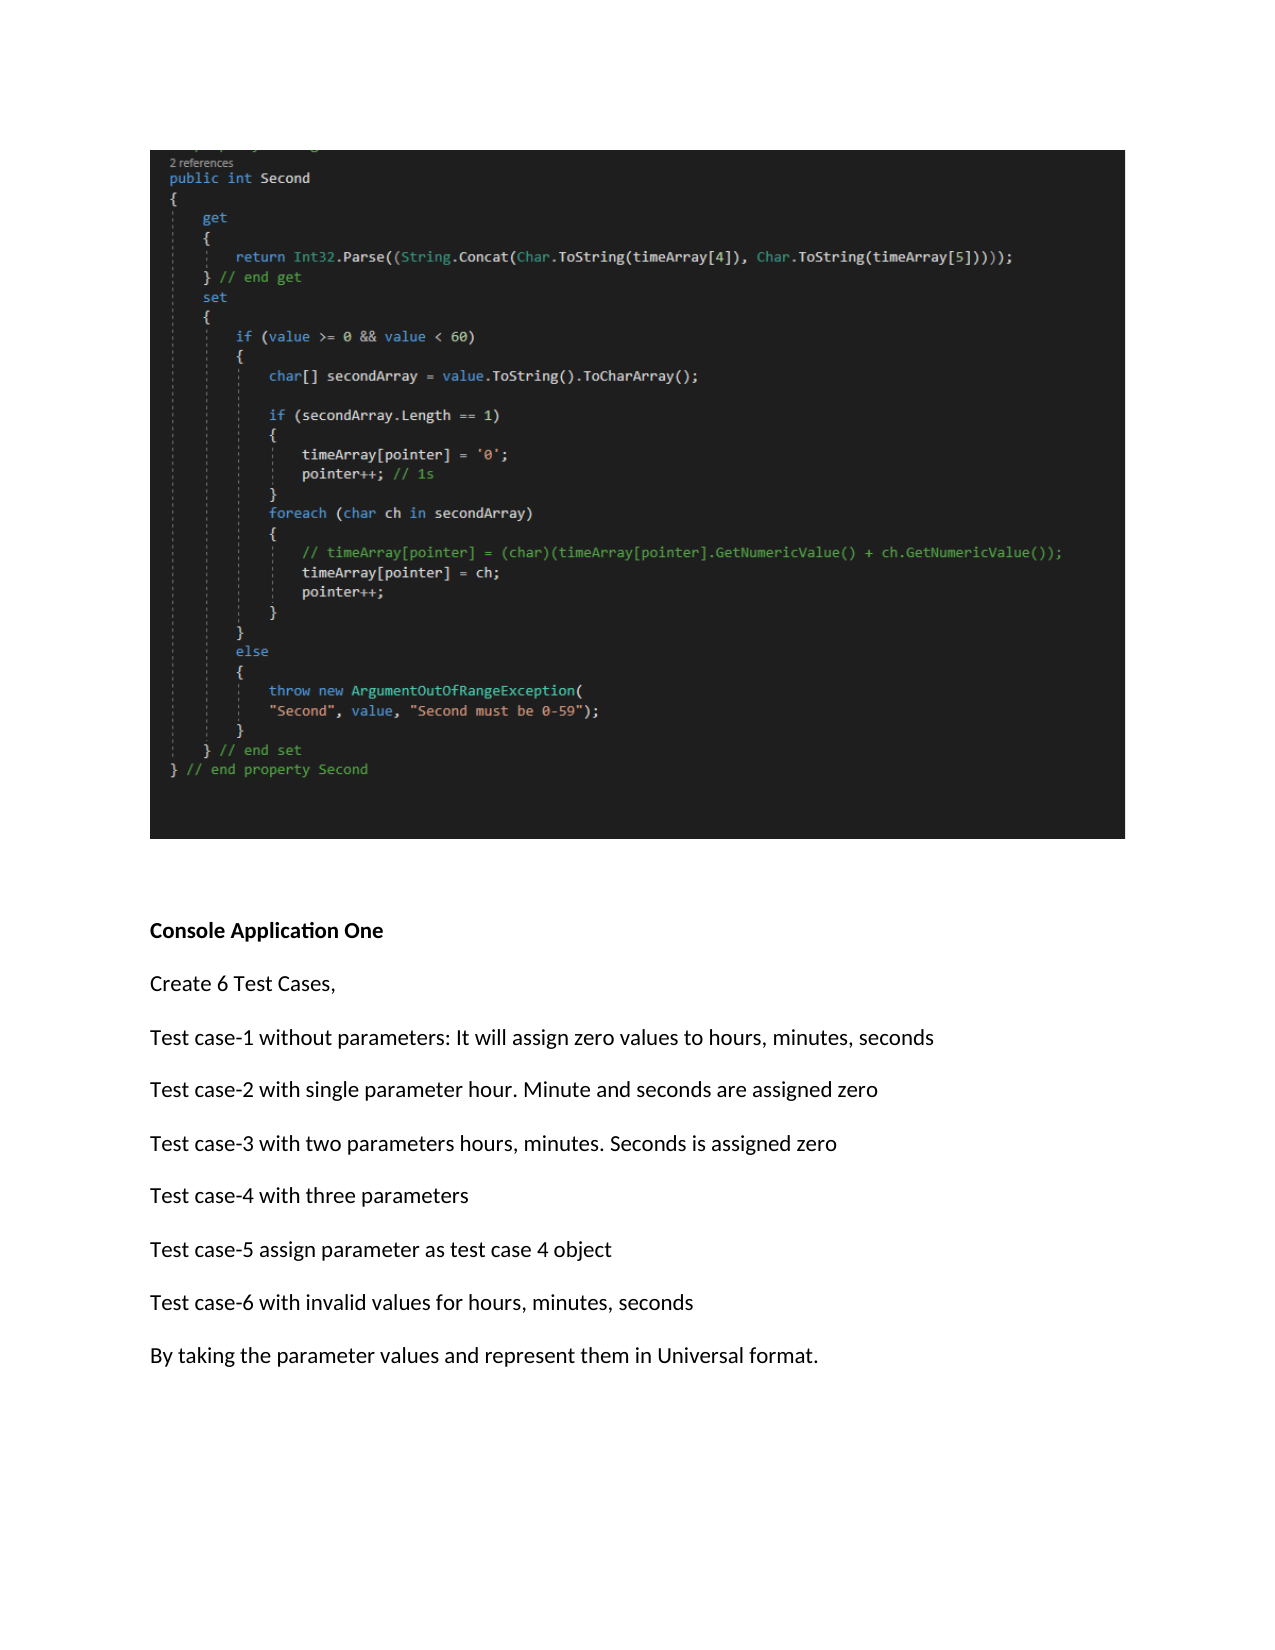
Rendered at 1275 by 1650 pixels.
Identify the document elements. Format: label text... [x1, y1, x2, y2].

text Console Application One [150, 917, 1125, 944]
text Test case-5 assign parameter as test case 4 object [150, 1235, 1125, 1263]
text Test case-4 with three parameters [150, 1182, 1125, 1210]
text Test case-1 without parameters: It will assign zero values to hours, minutes, seconds [150, 1023, 1125, 1051]
text Test case-2 with single parameter hour. Minute and seconds are assigned zero [150, 1076, 1125, 1104]
text Create 6 Test Cases, [150, 969, 1125, 998]
text Test case-6 with invalid values for hours, minutes, seconds [150, 1288, 1125, 1316]
picture [150, 150, 1125, 839]
text Test case-3 with two parameters hours, minutes. Seconds is assigned zero [150, 1129, 1125, 1157]
text By taking the parameter values and represent them in Universal format. [150, 1341, 1125, 1369]
